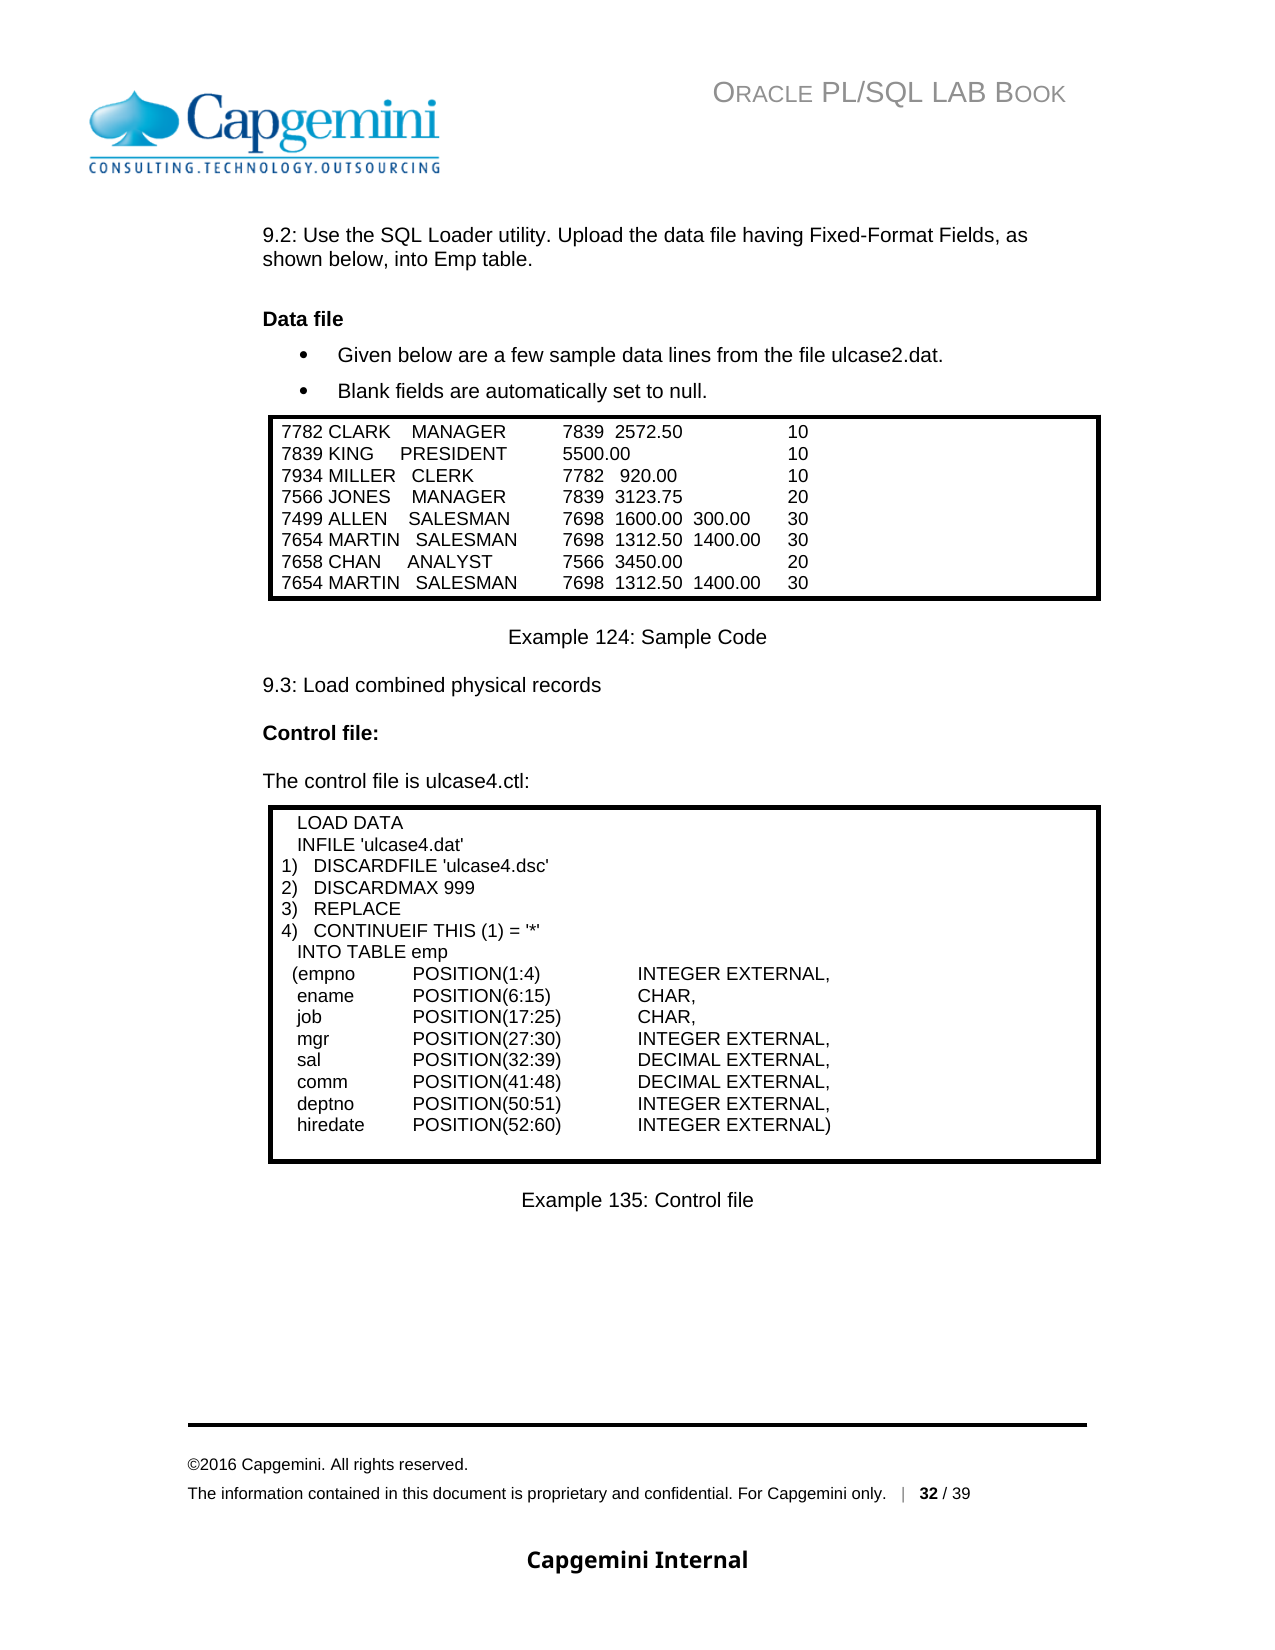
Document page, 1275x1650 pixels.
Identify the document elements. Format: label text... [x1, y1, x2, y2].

text deptno POSITION(50:51) INTEGER EXTERNAL, [273, 1086, 1096, 1107]
text hiredate POSITION(52:60) INTEGER EXTERNAL) [273, 1107, 1096, 1135]
text (empno POSITION(1:4) INTEGER EXTERNAL, [273, 956, 1096, 978]
text job POSITION(17:25) CHAR, [273, 999, 1096, 1021]
text 7782 CLARK MANAGER 7839 2572.50 10 [273, 419, 1096, 436]
text The control file is ulcase4.ctl: [262, 769, 1087, 793]
text LOAD DATA [273, 810, 1096, 827]
text 7654 MARTIN SALESMAN 7698 1312.50 1400.00 30 [273, 522, 1096, 544]
text sal POSITION(32:39) DECIMAL EXTERNAL, [273, 1042, 1096, 1064]
text Data file [262, 306, 1087, 330]
text 3) REPLACE [273, 891, 1096, 913]
text 7566 JONES MANAGER 7839 3123.75 20 [273, 479, 1096, 501]
text 9.3: Load combined physical records [262, 672, 1087, 696]
text 7499 ALLEN SALESMAN 7698 1600.00 300.00 30 [273, 501, 1096, 522]
text 1) DISCARDFILE 'ulcase4.dsc' [273, 848, 1096, 870]
text mgr POSITION(27:30) INTEGER EXTERNAL, [273, 1021, 1096, 1042]
text INTO TABLE emp [273, 934, 1096, 956]
text INFILE 'ulcase4.dat' [273, 827, 1096, 848]
text comm POSITION(41:48) DECIMAL EXTERNAL, [273, 1064, 1096, 1086]
list Given below are a few sample data lines from the file ulcase2.dat. [300, 342, 1087, 366]
text 7654 MARTIN SALESMAN 7698 1312.50 1400.00 30 [273, 565, 1096, 596]
text 9.2: Use the SQL Loader utility. Upload the data file having Fixed-Format Fields, as shown below, into Emp table. [262, 223, 1087, 271]
text 4) CONTINUEIF THIS (1) = '*' [273, 913, 1096, 934]
list Blank fields are automatically set to null. [300, 378, 1087, 402]
text 7839 KING PRESIDENT 5500.00 10 [273, 436, 1096, 458]
text Example 124: Sample Code [187, 624, 1087, 648]
text ename POSITION(6:15) CHAR, [273, 978, 1096, 999]
text Control file: [262, 721, 1087, 745]
text 7934 MILLER CLERK 7782 920.00 10 [273, 458, 1096, 479]
text Example 135: Control file [187, 1188, 1087, 1212]
text 7658 CHAN ANALYST 7566 3450.00 20 [273, 544, 1096, 565]
picture [87, 89, 443, 177]
text 2) DISCARDMAX 999 [273, 870, 1096, 891]
